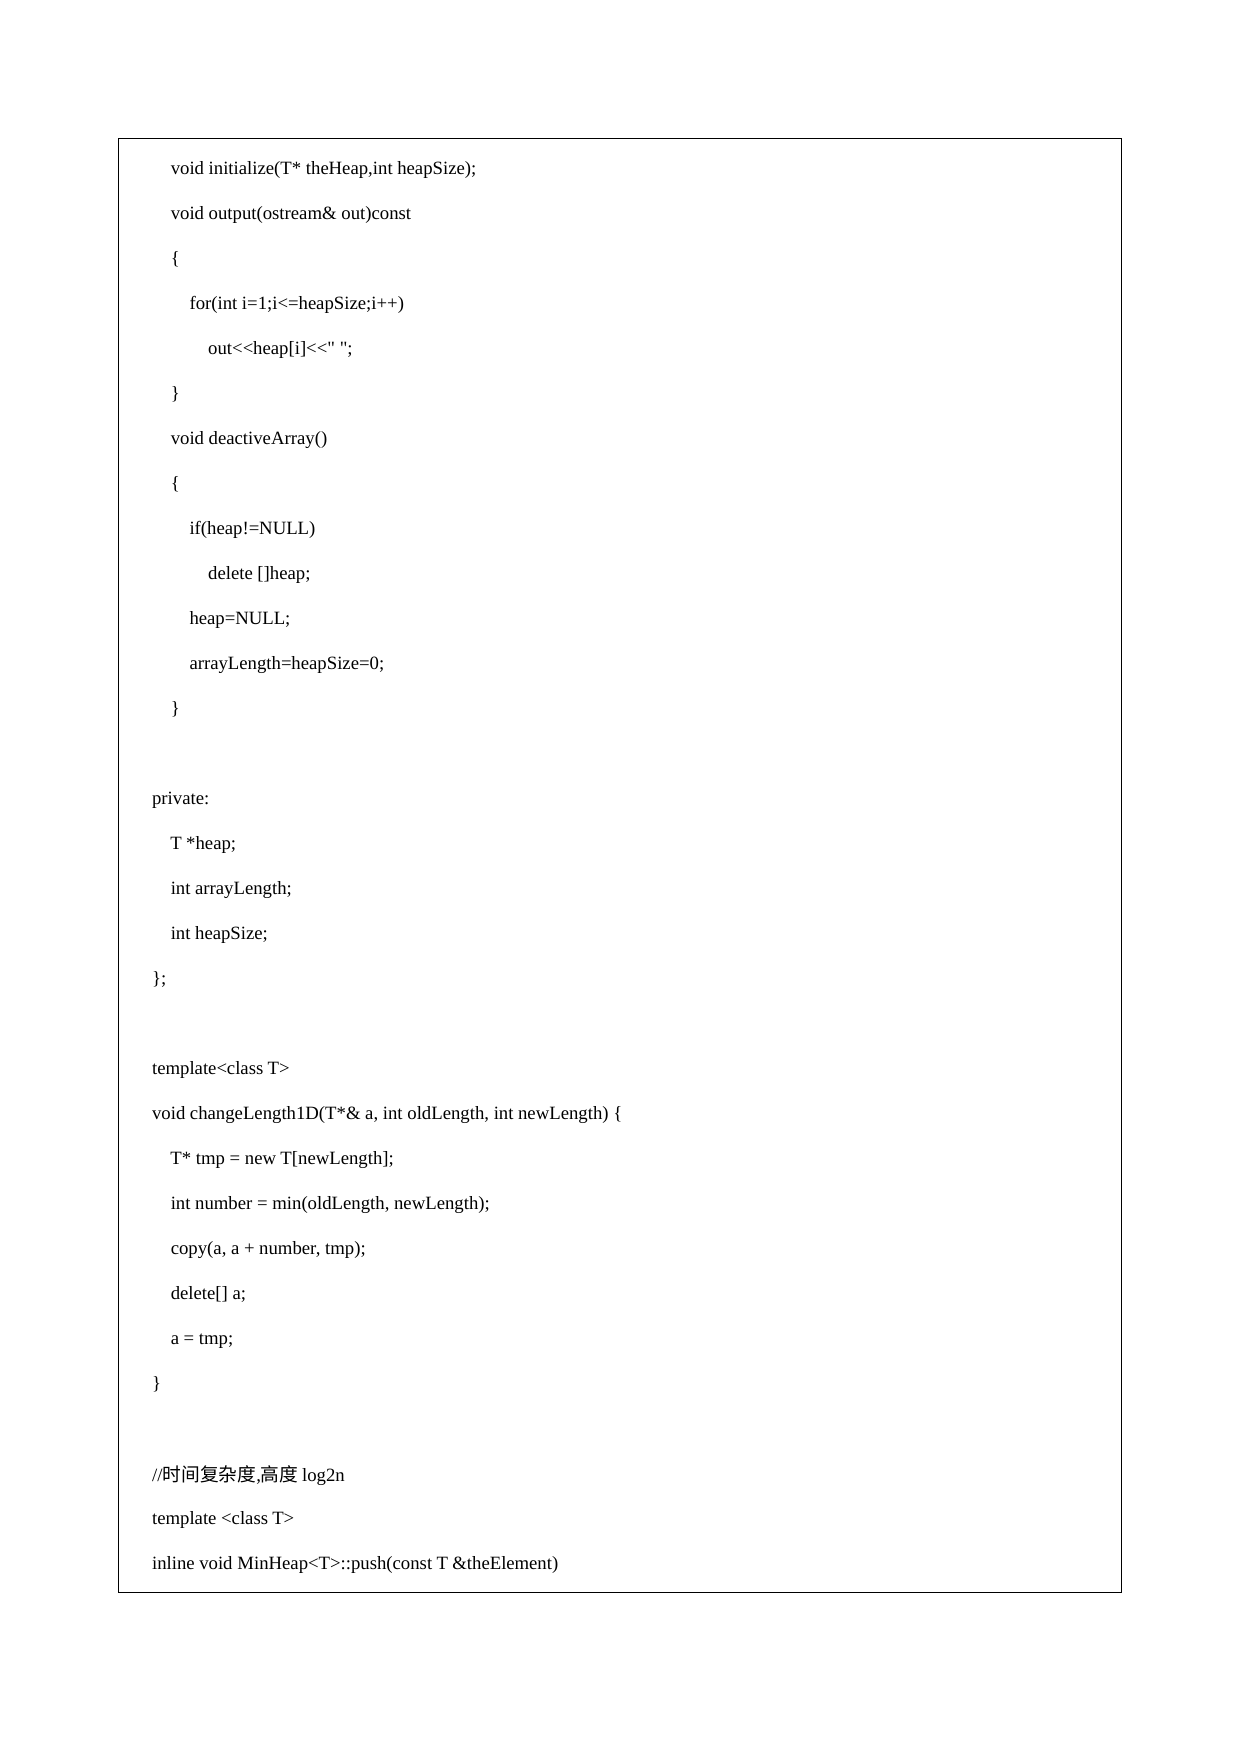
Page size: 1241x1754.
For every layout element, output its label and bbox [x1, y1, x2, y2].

table_cell [119, 139, 1121, 1592]
